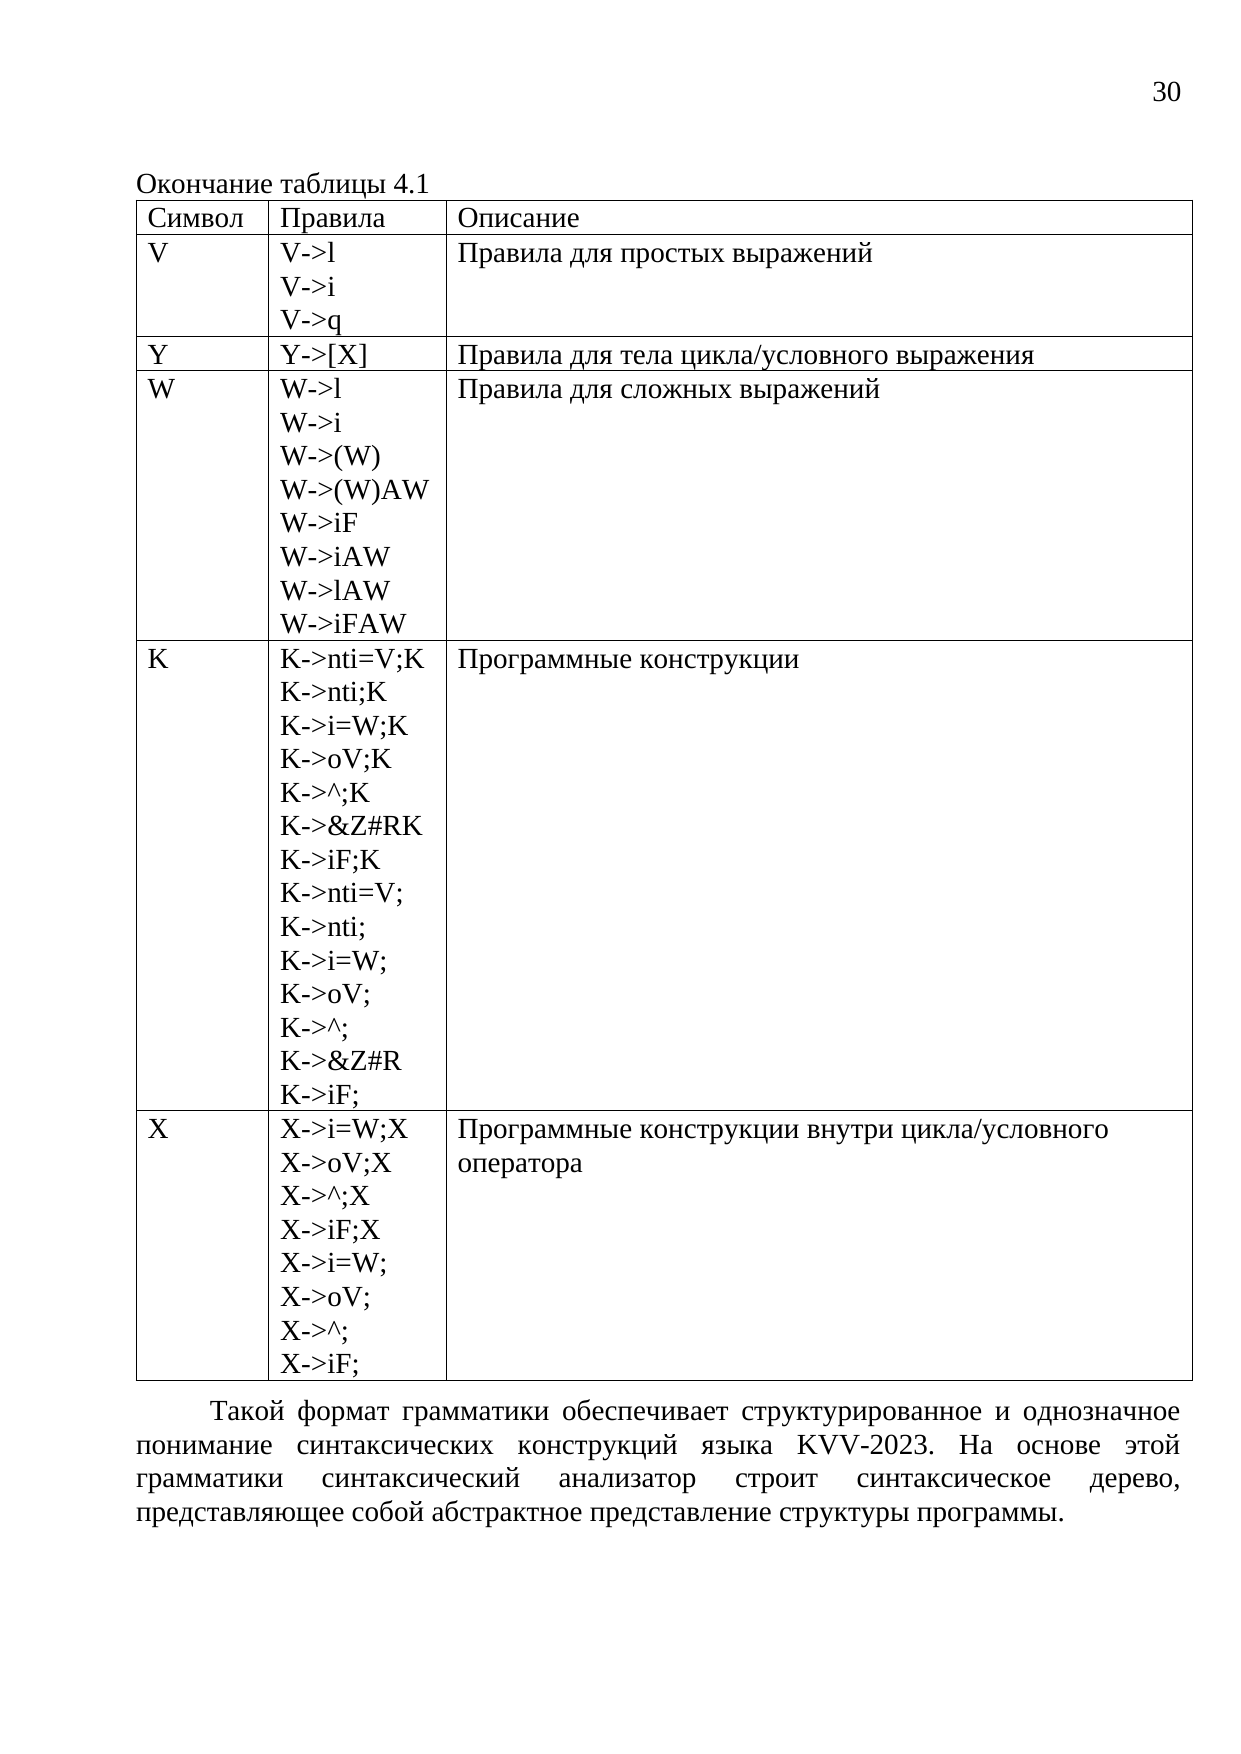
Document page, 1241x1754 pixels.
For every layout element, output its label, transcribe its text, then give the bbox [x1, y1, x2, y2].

table_cell K->nti=V;K K->nti;K K->i=W;K K->oV;K K->^;K K->&Z#RK K->iF;K K->nti=V; K->nti; K->i=W; K->oV; K->^; K->&Z#R K->iF; [269, 641, 446, 1110]
table_cell Программные конструкции [447, 641, 1192, 1110]
table_cell K [137, 641, 268, 1110]
table_cell Правила для сложных выражений [447, 371, 1192, 640]
table_cell V->l V->i V->q [269, 235, 446, 336]
text Такой формат грамматики обеспечивает структурированное и однозначное понимание синтаксических конструкций языка KVV-2023. На основе этой грамматики синтаксический анализатор строит синтаксическое дерево, представляющее собой абстрактное представление структуры программы. [136, 1393, 1181, 1527]
table_cell Правила для тела цикла/условного выражения [447, 337, 1192, 370]
table_cell W [137, 371, 268, 640]
table_header Символ [137, 201, 268, 234]
table_cell Y->[X] [269, 337, 446, 370]
table_cell W->l W->i W->(W) W->(W)AW W->iF W->iAW W->lAW W->iFAW [269, 371, 446, 640]
table_cell Y [137, 337, 268, 370]
table_cell Программные конструкции внутри цикла/условного оператора [447, 1111, 1192, 1380]
table_header Правила [269, 201, 446, 234]
table_cell X->i=W;X X->oV;X X->^;X X->iF;X X->i=W; X->oV; X->^; X->iF; [269, 1111, 446, 1380]
table_cell Правила для простых выражений [447, 235, 1192, 336]
table_cell V [137, 235, 268, 336]
subtitle Окончание таблицы 4.1 [136, 166, 1181, 199]
table_header Описание [447, 201, 1192, 234]
table_cell X [137, 1111, 268, 1380]
